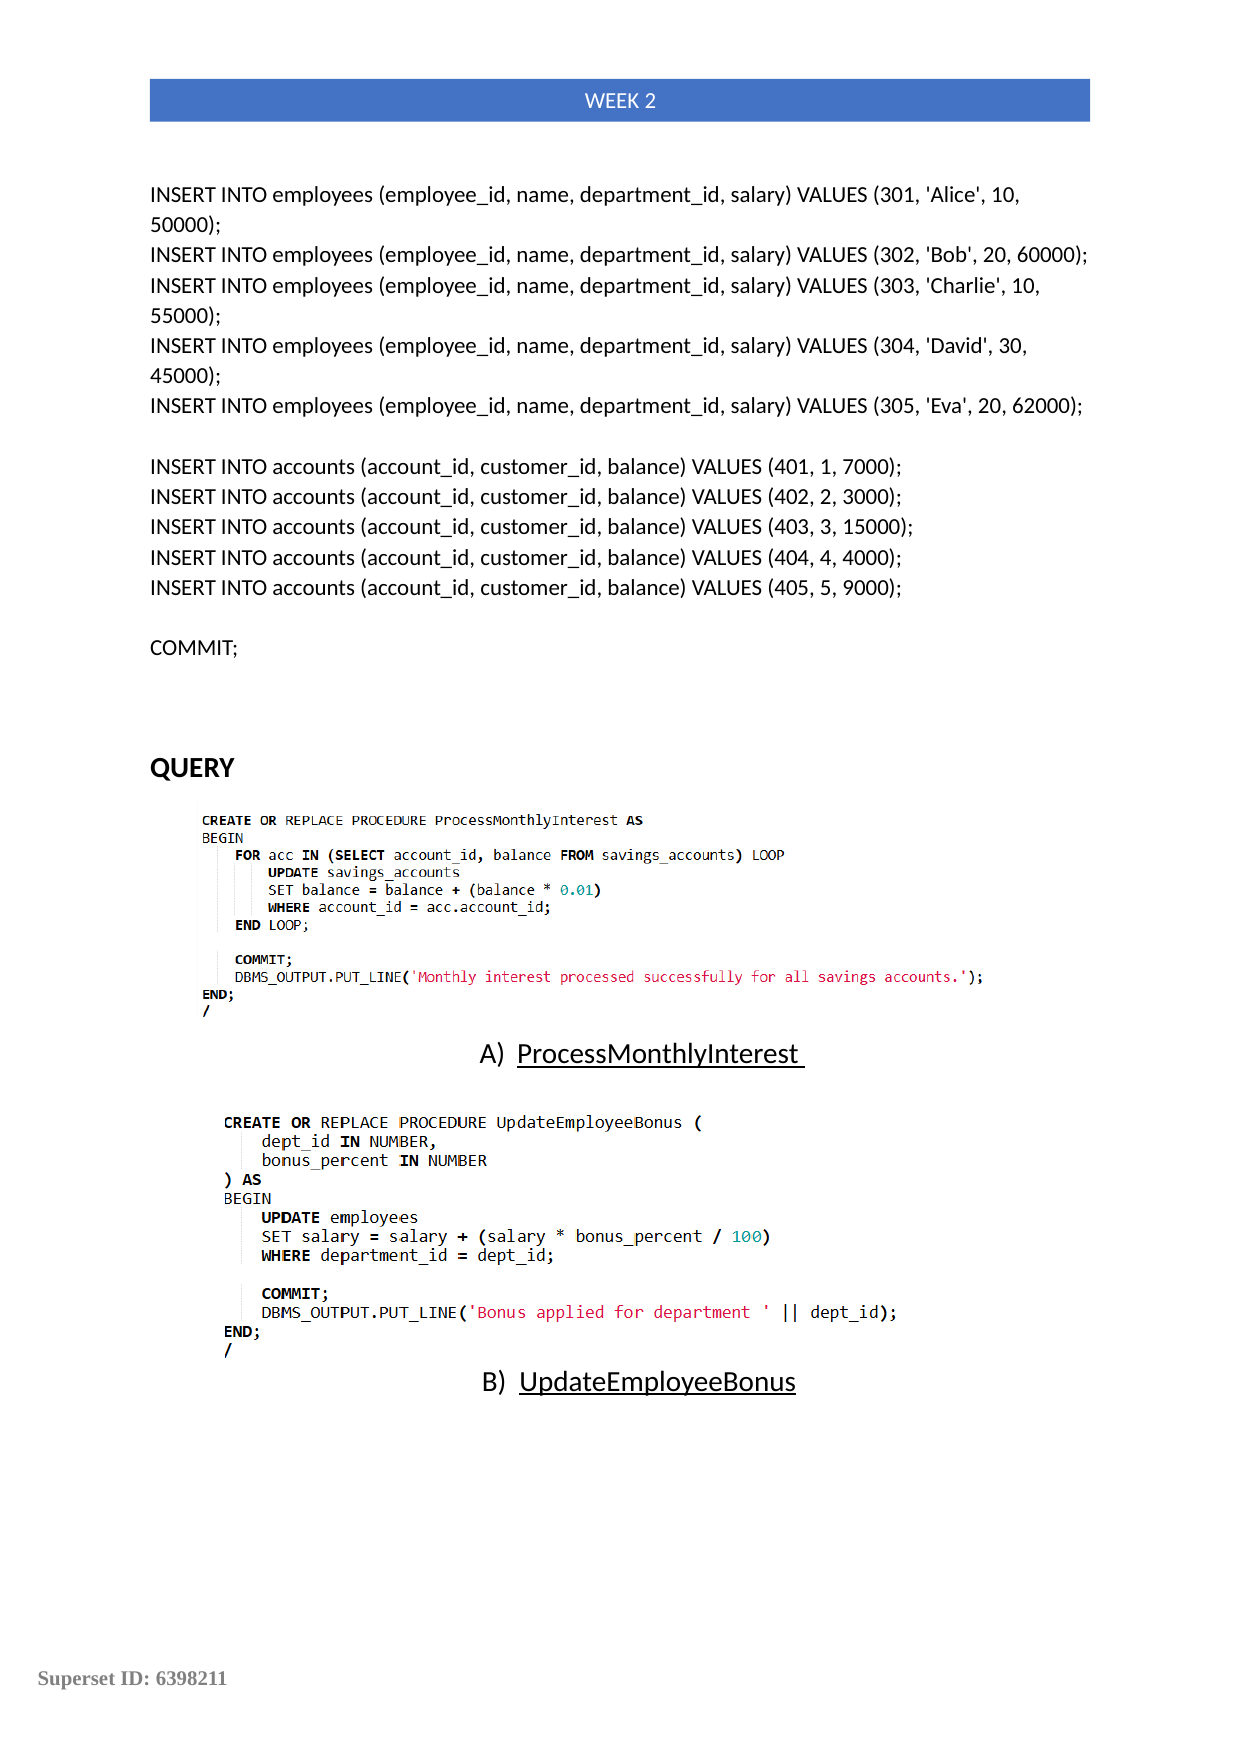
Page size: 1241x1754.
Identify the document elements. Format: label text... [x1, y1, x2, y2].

text COMMIT; [150, 633, 1090, 661]
picture [197, 803, 1043, 1017]
text INSERT INTO accounts (account_id, customer_id, balance) VALUES (401, 1, 7000); [150, 452, 1090, 480]
text INSERT INTO accounts (account_id, customer_id, balance) VALUES (404, 4, 4000); [150, 543, 1090, 571]
text QUERY [150, 749, 1090, 784]
list ProcessMonthlyInterest [187, 1035, 1090, 1071]
text INSERT INTO employees (employee_id, name, department_id, salary) VALUES (305, 'Eva', 20, 62000); [150, 392, 1090, 420]
text INSERT INTO employees (employee_id, name, department_id, salary) VALUES (304, 'David', 30, 45000); [150, 331, 1090, 389]
text INSERT INTO accounts (account_id, customer_id, balance) VALUES (403, 3, 15000); [150, 512, 1090, 541]
text INSERT INTO employees (employee_id, name, department_id, salary) VALUES (301, 'Alice', 10, 50000); [150, 180, 1090, 238]
list UpdateEmployeeBonus [187, 1363, 1090, 1398]
text INSERT INTO employees (employee_id, name, department_id, salary) VALUES (302, 'Bob', 20, 60000); [150, 241, 1090, 269]
text INSERT INTO employees (employee_id, name, department_id, salary) VALUES (303, 'Charlie', 10, 55000); [150, 271, 1090, 329]
text INSERT INTO accounts (account_id, customer_id, balance) VALUES (402, 2, 3000); [150, 482, 1090, 510]
picture [225, 1112, 928, 1361]
text INSERT INTO accounts (account_id, customer_id, balance) VALUES (405, 5, 9000); [150, 573, 1090, 601]
